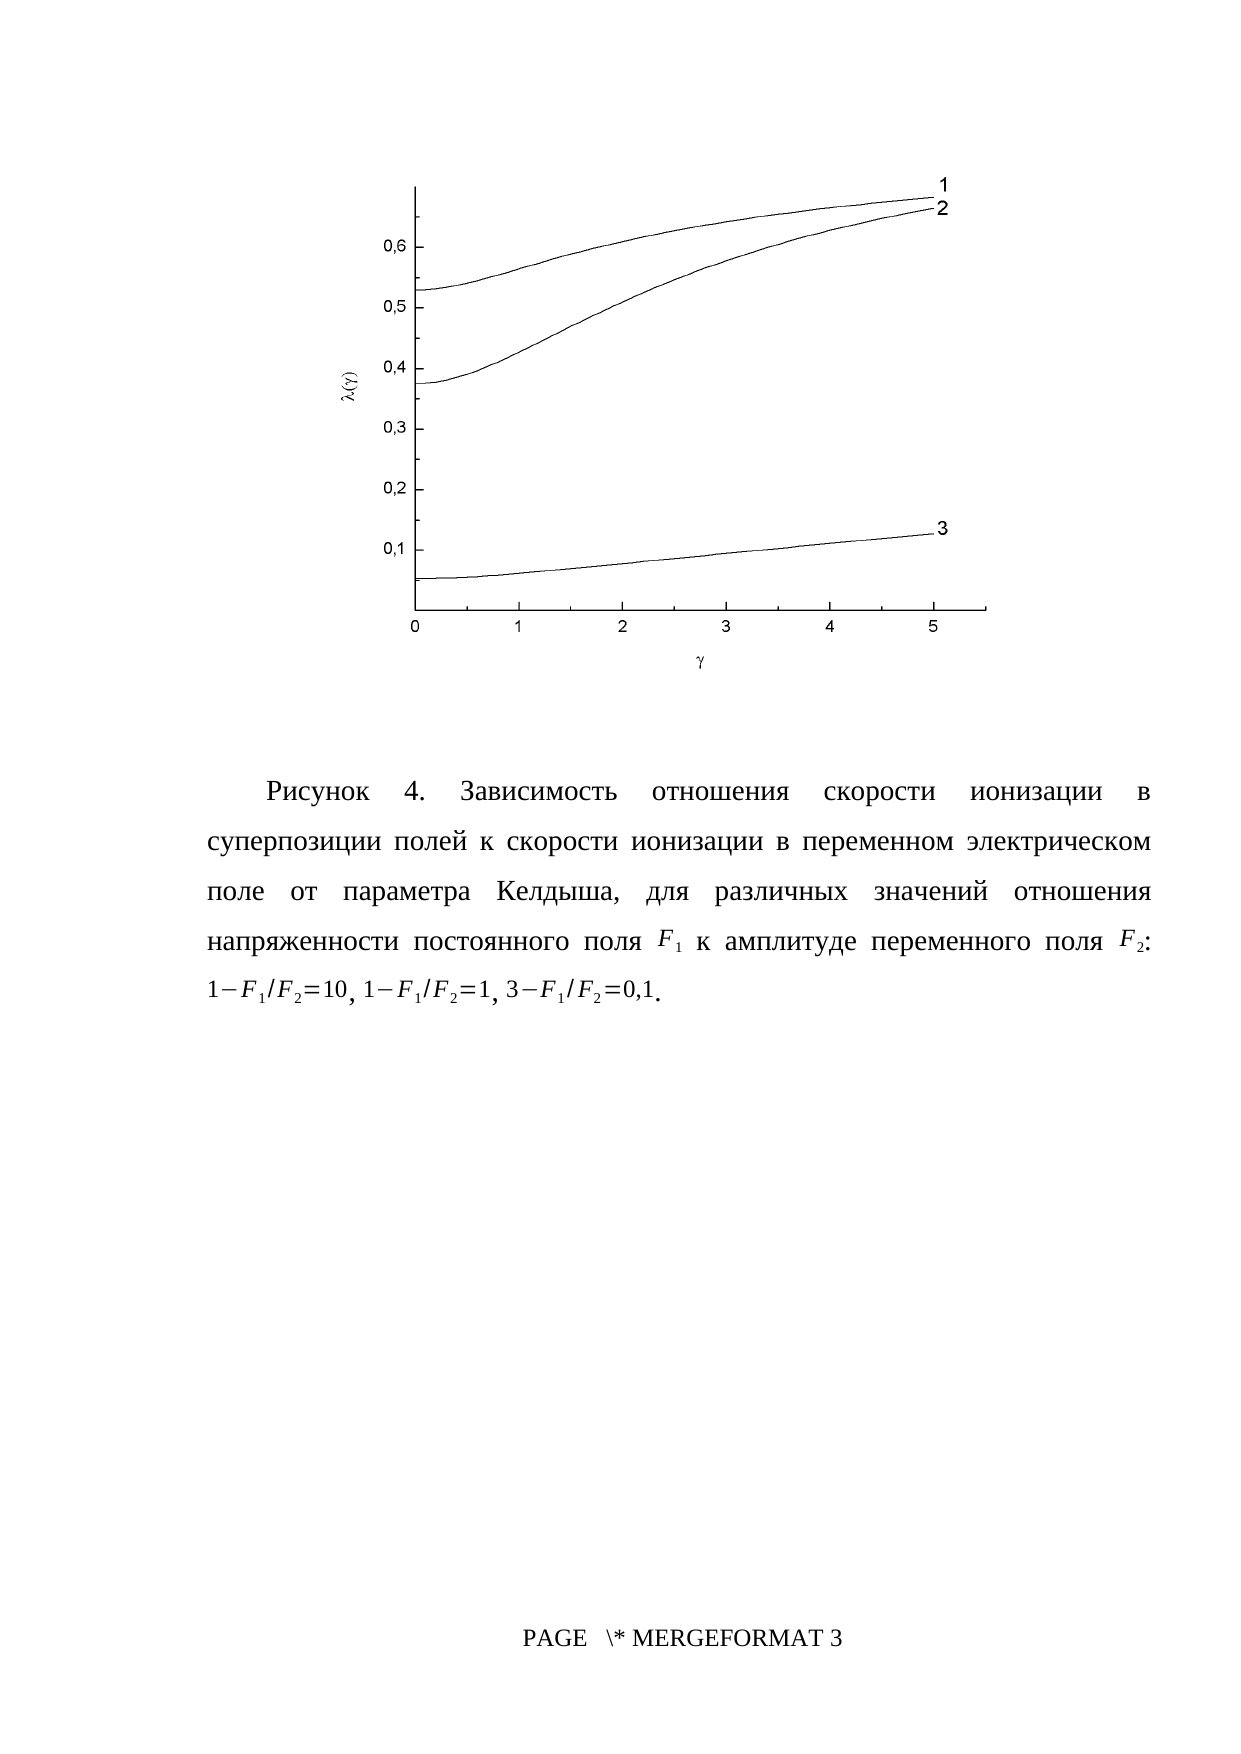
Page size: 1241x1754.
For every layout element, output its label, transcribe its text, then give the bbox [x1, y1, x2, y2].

text Рисунок 4. Зависимость отношения скорости ионизации в суперпозиции полей к скорости ионизации в переменном электрическом поле от параметра Келдыша, для различных значений отношения напряженности постоянного поля к амплитуде переменного поля : , , . [207, 773, 1152, 1008]
picture [265, 118, 1101, 708]
